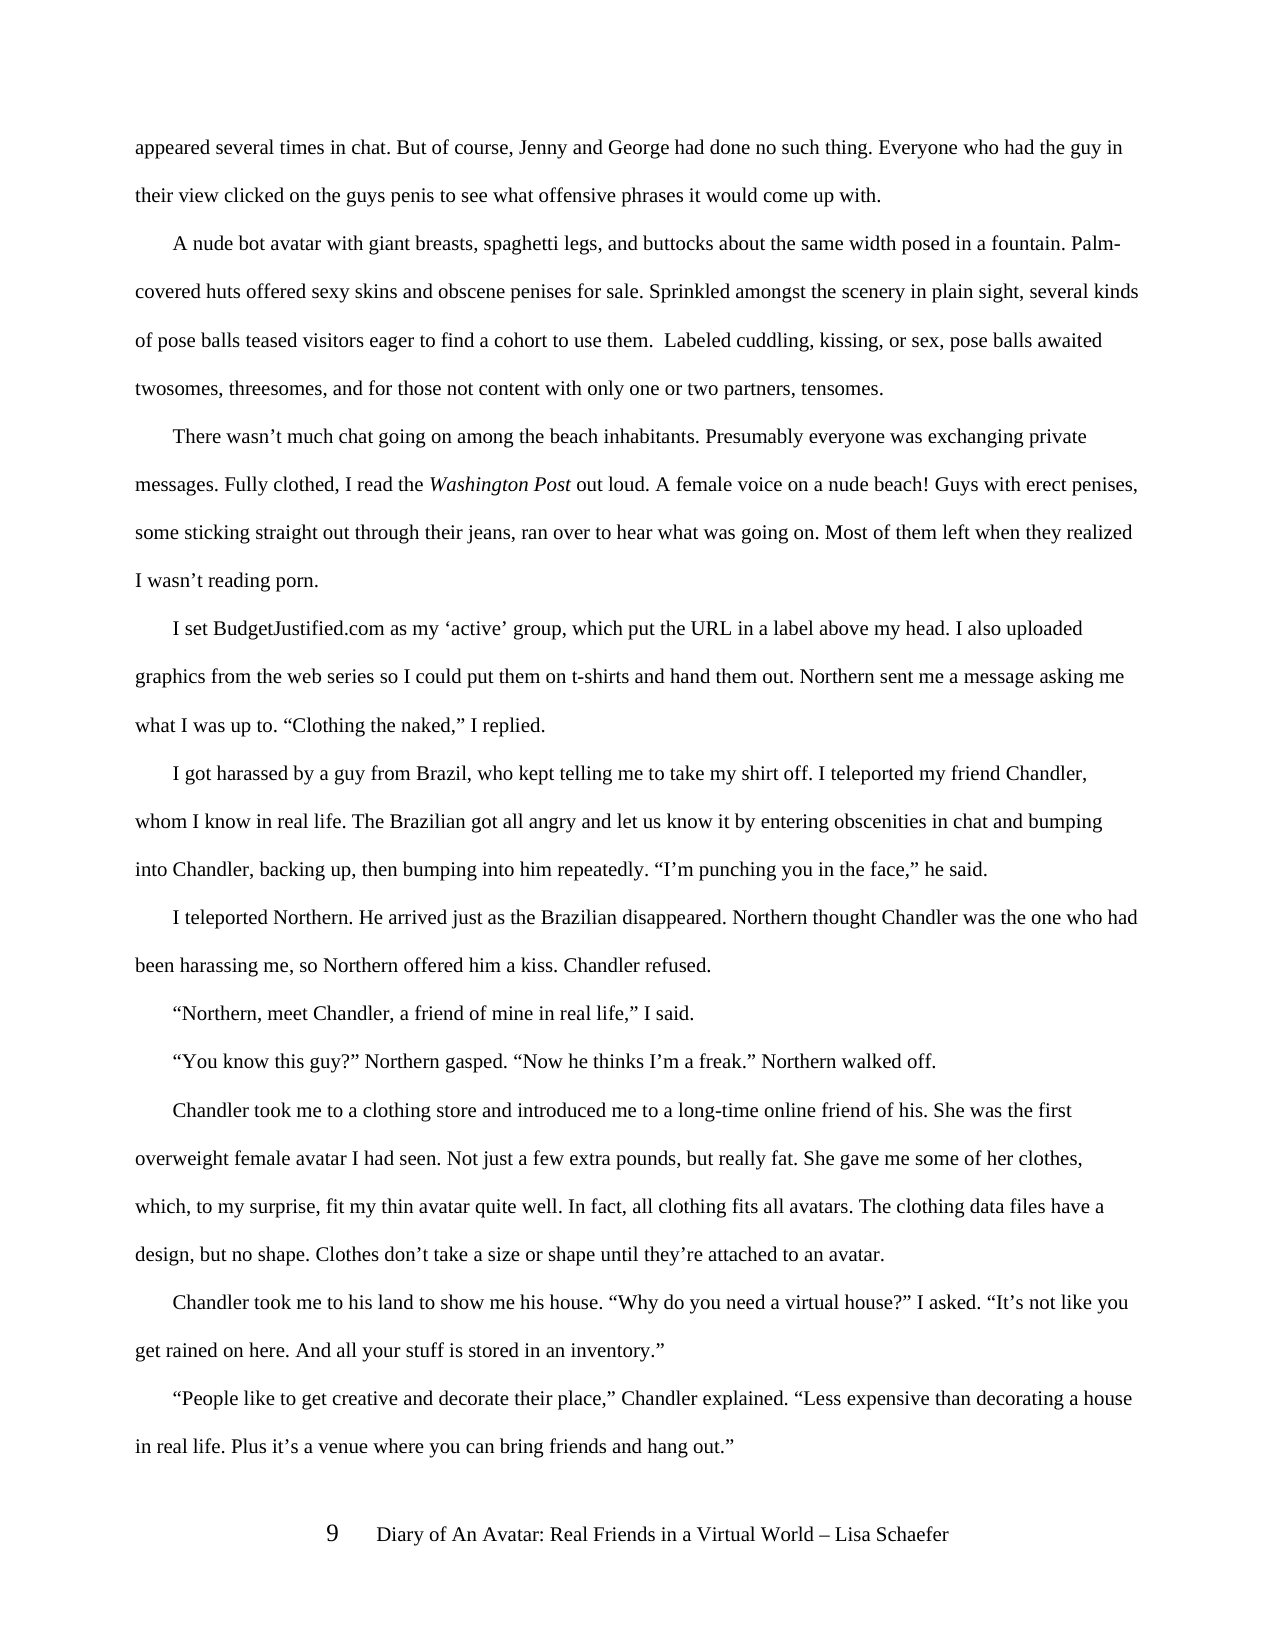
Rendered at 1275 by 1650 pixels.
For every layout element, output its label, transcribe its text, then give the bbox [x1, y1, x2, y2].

text Chandler took me to a clothing store and introduced me to a long-time online friend of his. She was the first overweight female avatar I had seen. Not just a few extra pounds, but really fat. She gave me some of her clothes, which, to my surprise, fit my thin avatar quite well. In fact, all clothing fits all avatars. The clothing data files have a design, but no shape. Clothes don’t take a size or shape until they’re attached to an avatar. [135, 1097, 1140, 1266]
text “Northern, meet Chandler, a friend of mine in real life,” I said. [135, 1001, 1140, 1025]
text “People like to get creative and decorate their place,” Chandler explained. “Less expensive than decorating a house in real life. Plus it’s a venue where you can bring friends and hang out.” [135, 1386, 1140, 1458]
text There wasn’t much chat going on among the beach inhabitants. Presumably everyone was exchanging private messages. Fully clothed, I read the Washington Post out loud. A female voice on a nude beach! Guys with erect penises, some sticking straight out through their jeans, ran over to hear what was going on. Most of them left when they realized I wasn’t reading porn. [135, 424, 1140, 592]
text A nude bot avatar with giant breasts, spaghetti legs, and buttocks about the same width posed in a fountain. Palm-covered huts offered sexy skins and obscene penises for sale. Sprinkled amongst the scenery in plain sight, several kinds of pose balls teased visitors eager to find a cohort to use them. Labeled cuddling, kissing, or sex, pose balls awaited twosomes, threesomes, and for those not content with only one or two partners, tensomes. [135, 231, 1140, 400]
text I set BudgetJustified.com as my ‘active’ group, which put the URL in a label above my head. I also uploaded graphics from the web series so I could put them on t-shirts and hand them out. Northern sent me a message asking me what I was up to. “Clothing the naked,” I replied. [135, 616, 1140, 737]
text I teleported Northern. He arrived just as the Brazilian disappeared. Northern thought Chandler was the one who had been harassing me, so Northern offered him a kiss. Chandler refused. [135, 905, 1140, 977]
text “You know this guy?” Northern gasped. “Now he thinks I’m a freak.” Northern walked off. [135, 1049, 1140, 1073]
text Chandler took me to his land to show me his house. “Why do you need a virtual house?” I asked. “It’s not like you get rained on here. And all your stuff is stored in an inventory.” [135, 1290, 1140, 1362]
text I got harassed by a guy from Brazil, who kept telling me to take my shirt off. I teleported my friend Chandler, whom I know in real life. The Brazilian got all angry and let us know it by entering obscenities in chat and bumping into Chandler, backing up, then bumping into him repeatedly. “I’m punching you in the face,” he said. [135, 761, 1140, 881]
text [135, 135, 1140, 207]
